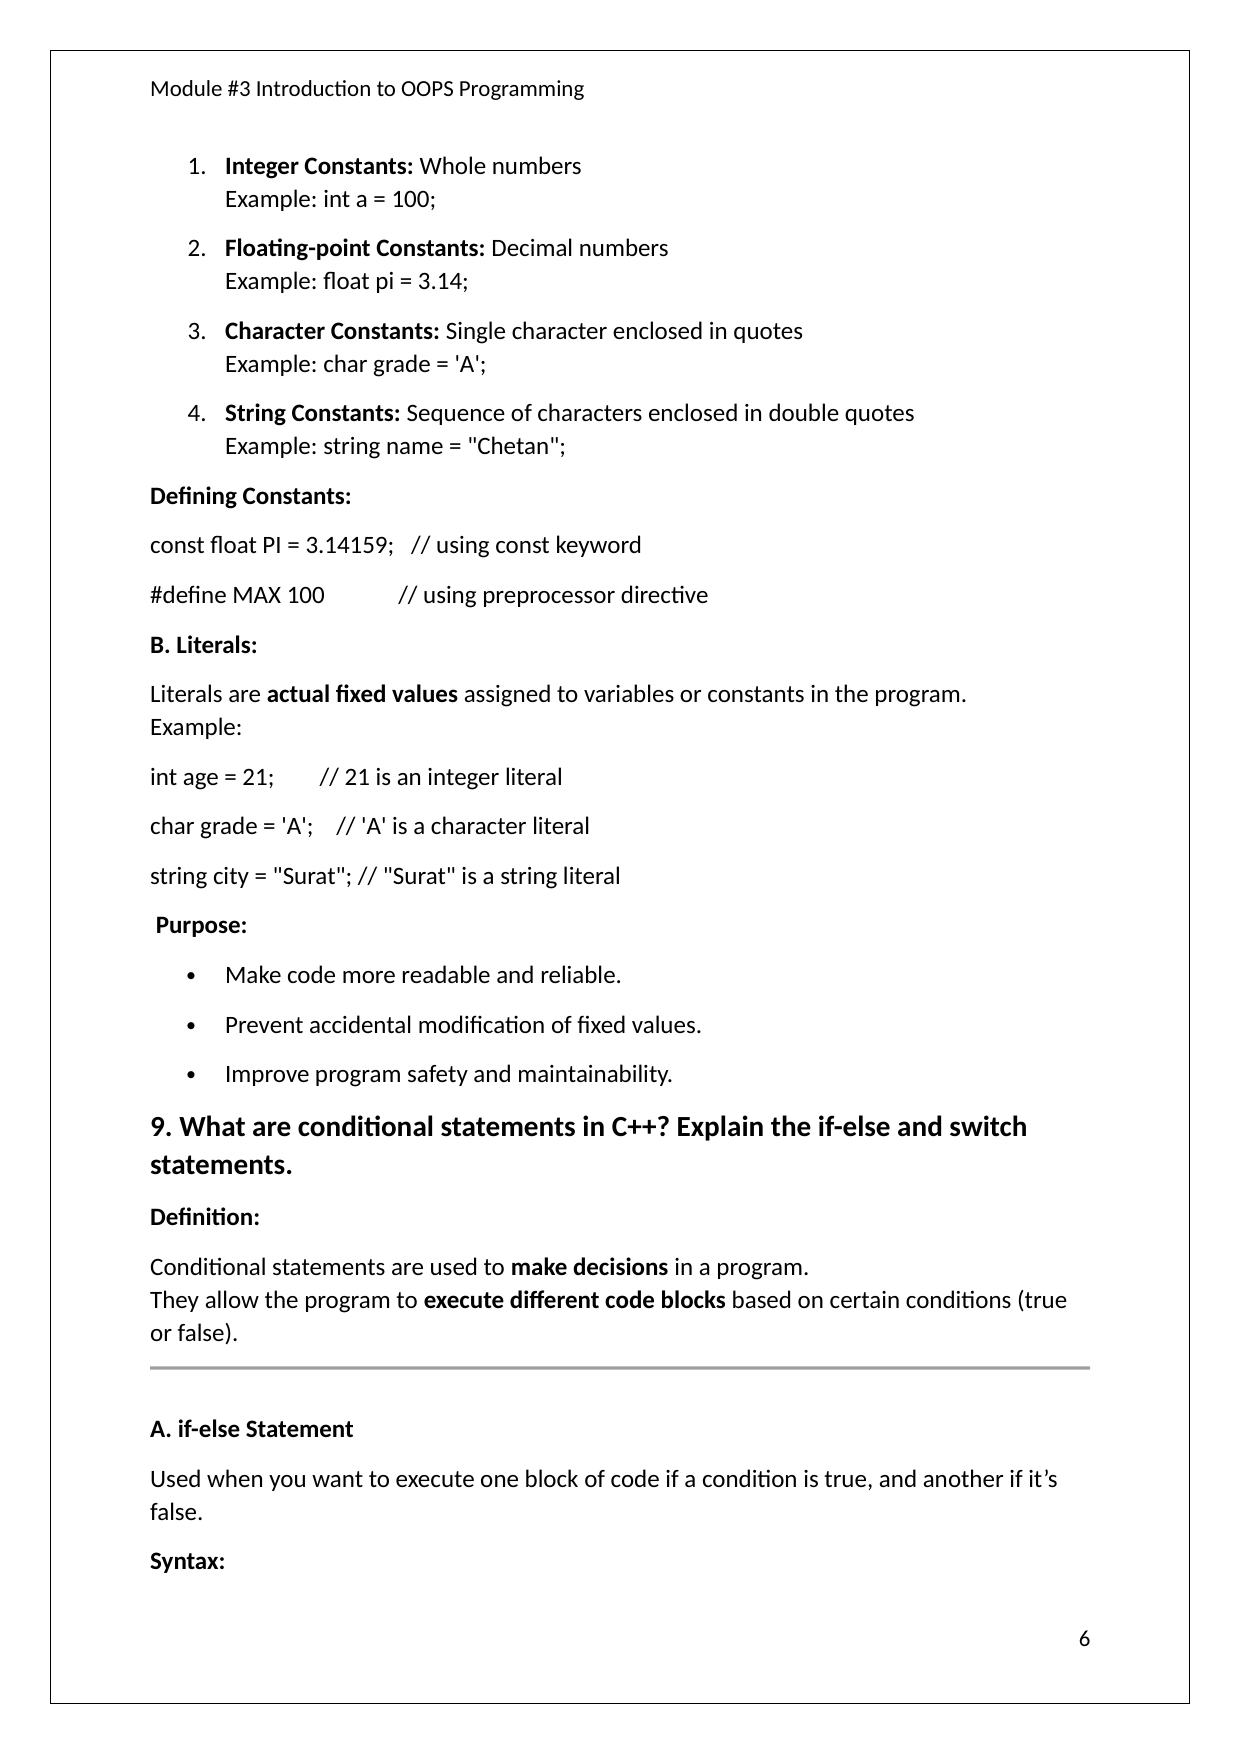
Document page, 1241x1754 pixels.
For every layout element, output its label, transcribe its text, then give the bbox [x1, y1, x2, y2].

text 9. What are conditional statements in C++? Explain the if-else and switch statements. [150, 1108, 1090, 1182]
list String Constants: Sequence of characters enclosed in double quotes Example: string name = "Chetan"; [187, 397, 1090, 461]
list Make code more readable and reliable. [187, 959, 1090, 990]
text int age = 21; // 21 is an integer literal [150, 761, 1090, 791]
text #define MAX 100 // using preprocessor directive [150, 579, 1090, 610]
text char grade = 'A'; // 'A' is a character literal [150, 810, 1090, 841]
text Used when you want to execute one block of code if a condition is true, and another if it’s false. [150, 1463, 1090, 1526]
text Syntax: [150, 1545, 1090, 1576]
list Character Constants: Single character enclosed in quotes Example: char grade = 'A'; [187, 315, 1090, 378]
list Integer Constants: Whole numbers Example: int a = 100; [187, 150, 1090, 213]
text string city = "Surat"; // "Surat" is a string literal [150, 860, 1090, 891]
text Defining Constants: [150, 480, 1090, 511]
text B. Literals: [150, 629, 1090, 659]
list Improve program safety and maintainability. [187, 1058, 1090, 1089]
text Definition: [150, 1201, 1090, 1232]
text const float PI = 3.14159; // using const keyword [150, 529, 1090, 560]
list Prevent accidental modification of fixed values. [187, 1009, 1090, 1039]
list Floating-point Constants: Decimal numbers Example: float pi = 3.14; [187, 232, 1090, 296]
text Literals are actual fixed values assigned to variables or constants in the program. Example: [150, 678, 1090, 742]
text Purpose: [150, 909, 1090, 940]
text A. if-else Statement [150, 1413, 1090, 1444]
text Conditional statements are used to make decisions in a program. They allow the program to execute different code blocks based on certain conditions (true or false). [150, 1251, 1090, 1347]
